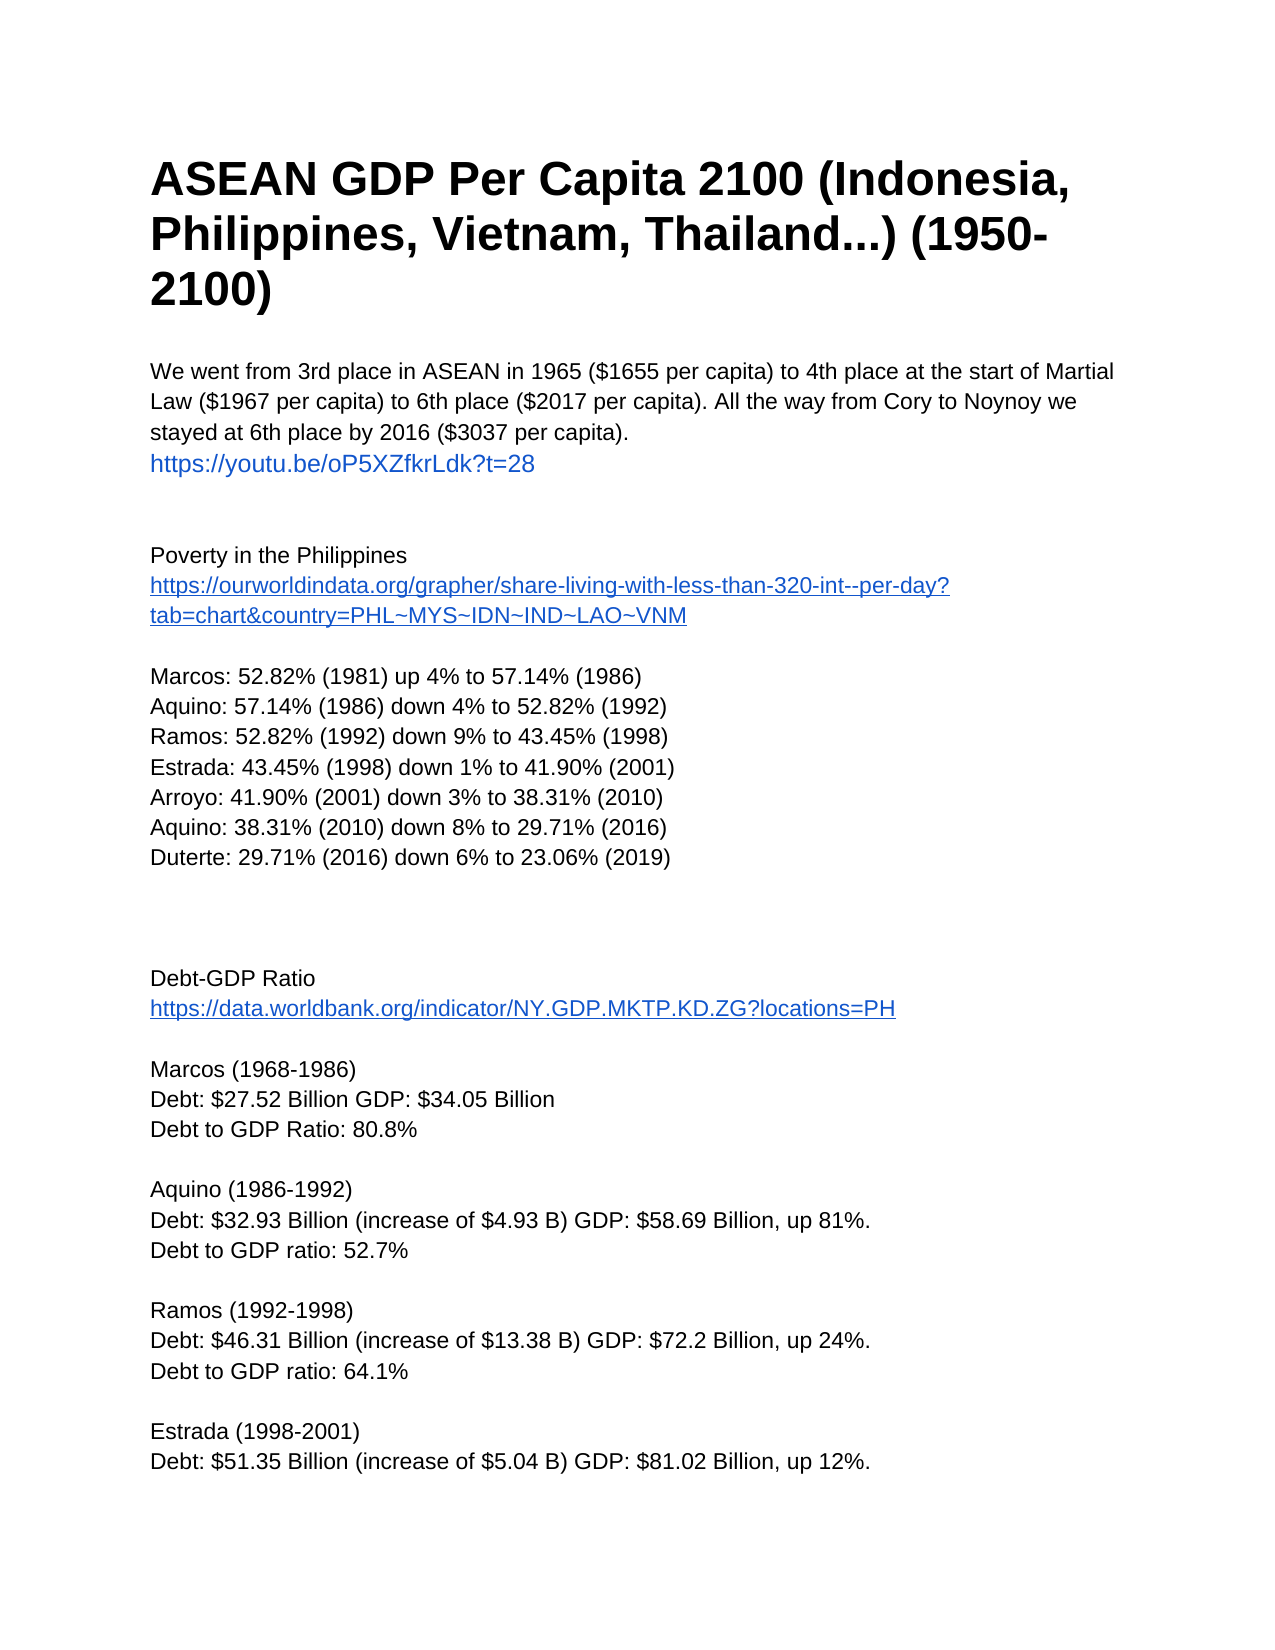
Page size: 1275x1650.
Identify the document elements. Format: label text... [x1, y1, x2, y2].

text Ramos: 52.82% (1992) down 9% to 43.45% (1998) [150, 723, 1125, 750]
text Debt-GDP Ratio [150, 965, 1125, 991]
text Debt to GDP ratio: 64.1% [150, 1358, 1125, 1384]
text Marcos (1968-1986) [150, 1056, 1125, 1082]
text Aquino: 57.14% (1986) down 4% to 52.82% (1992) [150, 693, 1125, 719]
text Poverty in the Philippines [150, 542, 1125, 568]
text Debt: $51.35 Billion (increase of $5.04 B) GDP: $81.02 Billion, up 12%. [150, 1448, 1125, 1475]
text Aquino: 38.31% (2010) down 8% to 29.71% (2016) [150, 814, 1125, 840]
text https://youtu.be/oP5XZfkrLdk?t=28 [150, 449, 1125, 477]
text Debt: $46.31 Billion (increase of $13.38 B) GDP: $72.2 Billion, up 24%. [150, 1327, 1125, 1354]
text Duterte: 29.71% (2016) down 6% to 23.06% (2019) [150, 844, 1125, 871]
text Debt to GDP Ratio: 80.8% [150, 1116, 1125, 1142]
text We went from 3rd place in ASEAN in 1965 ($1655 per capita) to 4th place at the start of Martial Law ($1967 per capita) to 6th place ($2017 per capita). All the way from Cory to Noynoy we stayed at 6th place by 2016 ($3037 per capita). [150, 358, 1125, 445]
text Ramos (1992-1998) [150, 1297, 1125, 1324]
text https://data.worldbank.org/indicator/NY.GDP.MKTP.KD.ZG?locations=PH [150, 995, 1125, 1022]
subtitle ASEAN GDP Per Capita 2100 (Indonesia, Philippines, Vietnam, Thailand...) (1950-2100) [150, 150, 1125, 315]
text Estrada: 43.45% (1998) down 1% to 41.90% (2001) [150, 753, 1125, 780]
text Arroyo: 41.90% (2001) down 3% to 38.31% (2010) [150, 784, 1125, 810]
text Marcos: 52.82% (1981) up 4% to 57.14% (1986) [150, 663, 1125, 689]
text Estrada (1998-2001) [150, 1418, 1125, 1444]
text Debt to GDP ratio: 52.7% [150, 1237, 1125, 1263]
text Debt: $32.93 Billion (increase of $4.93 B) GDP: $58.69 Billion, up 81%. [150, 1207, 1125, 1233]
text Aquino (1986-1992) [150, 1176, 1125, 1203]
text https://ourworldindata.org/grapher/share-living-with-less-than-320-int--per-day?tab=chart&country=PHL~MYS~IDN~IND~LAO~VNM [150, 572, 1125, 629]
text Debt: $27.52 Billion GDP: $34.05 Billion [150, 1086, 1125, 1112]
